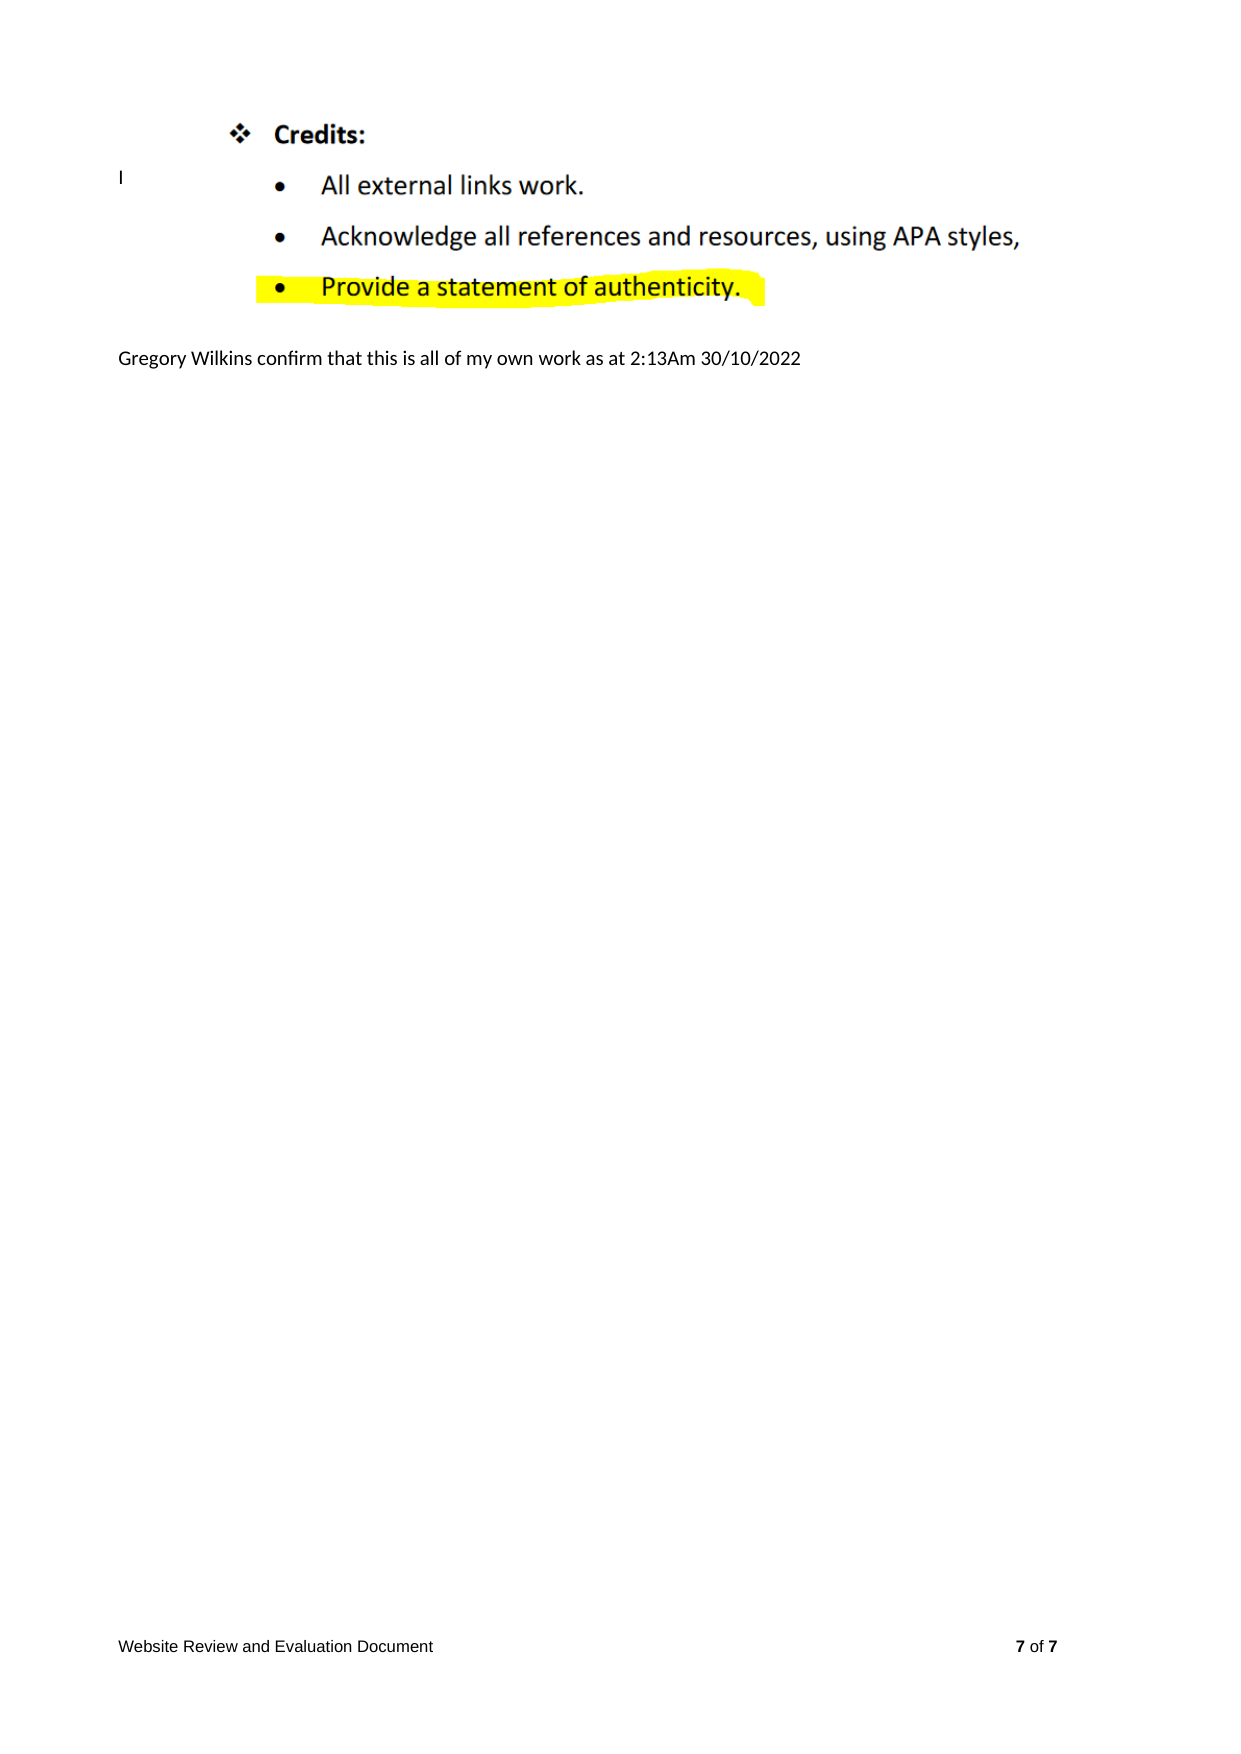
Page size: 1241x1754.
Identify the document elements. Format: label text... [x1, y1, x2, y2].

text I Gregory Wilkins confirm that this is all of my own work as at 2:13Am 30/10/2022 [118, 164, 1122, 371]
picture [152, 118, 1083, 325]
